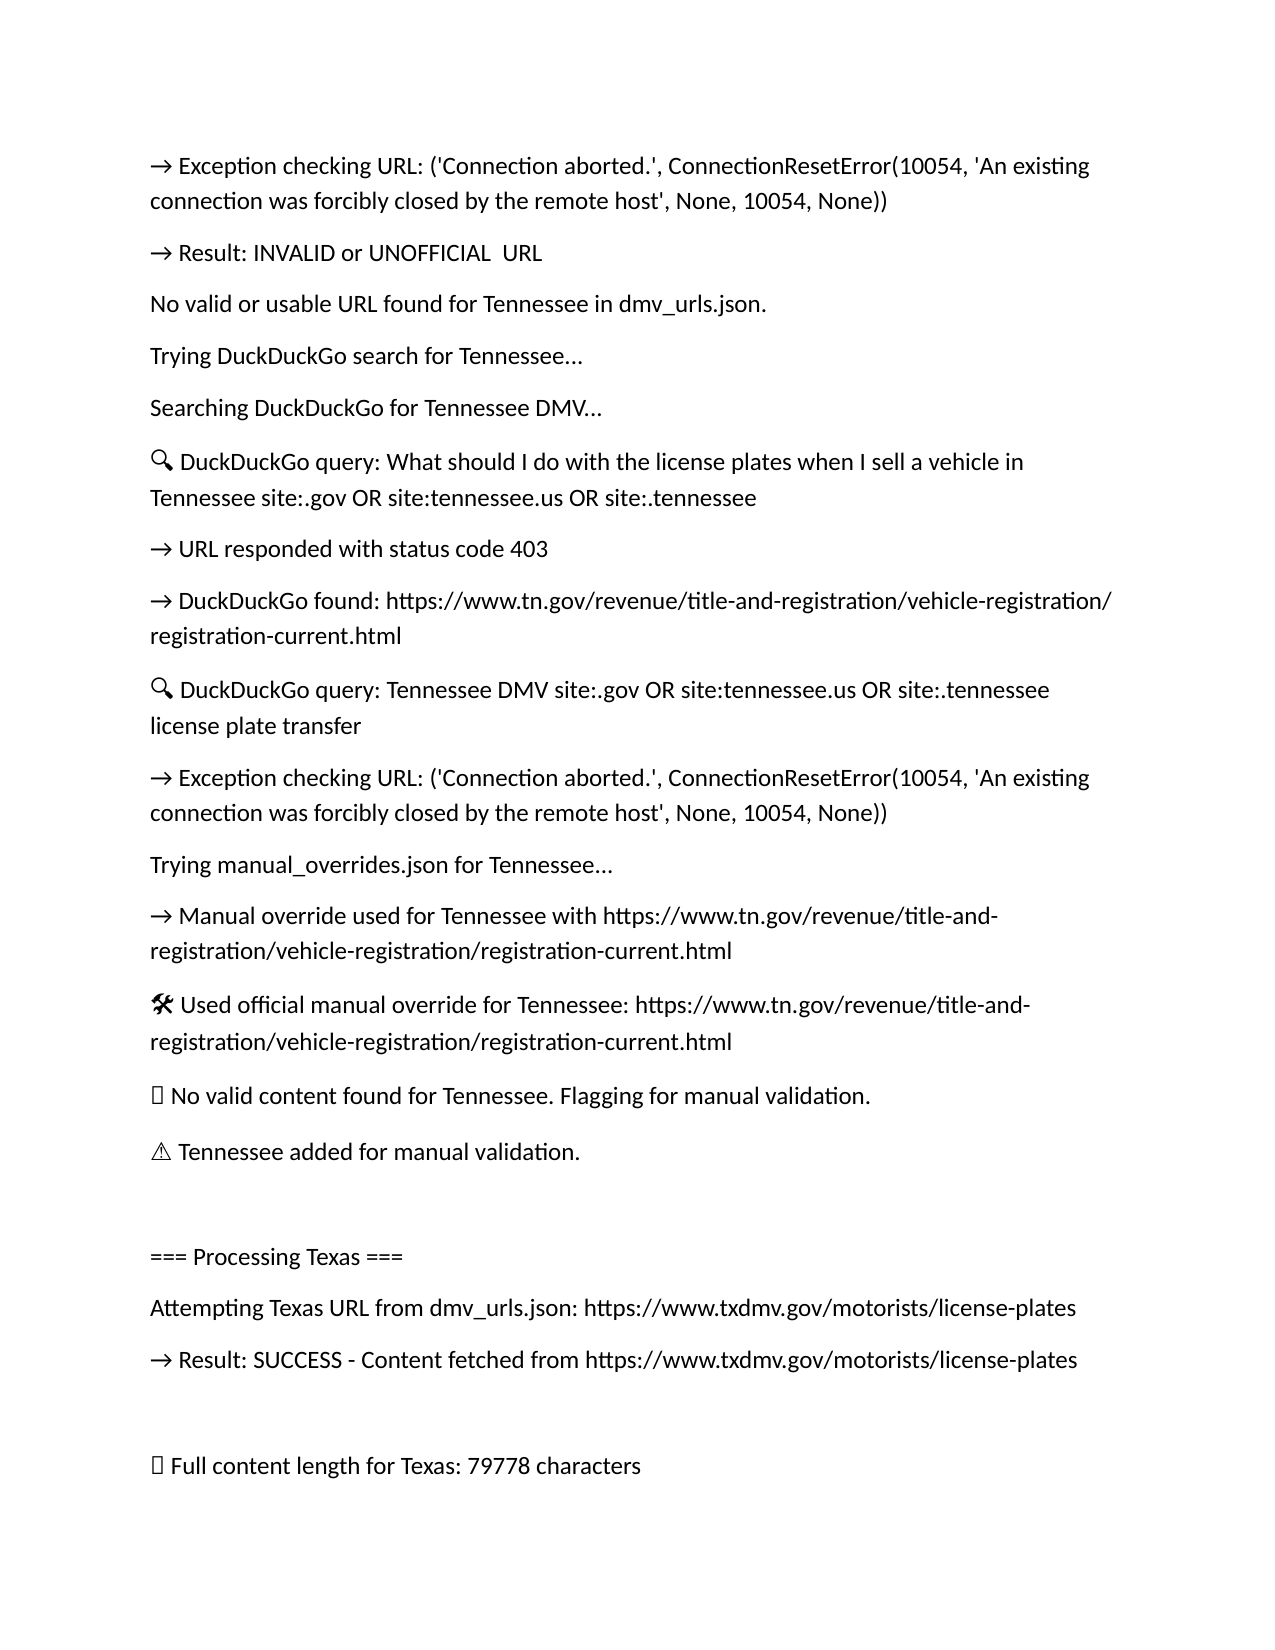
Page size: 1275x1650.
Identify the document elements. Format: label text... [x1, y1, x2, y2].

text ⚠️ Tennessee added for manual validation. [150, 1133, 1125, 1167]
text 📄 Full content length for Texas: 79778 characters [150, 1447, 1125, 1481]
text → URL responded with status code 403 [150, 533, 1125, 564]
text ❌ No valid content found for Tennessee. Flagging for manual validation. [150, 1077, 1125, 1111]
text 🛠 Used official manual override for Tennessee: https://www.tn.gov/revenue/title-and-registration/vehicle-registration/registration-current.html [150, 987, 1125, 1056]
text → Result: SUCCESS - Content fetched from https://www.txdmv.gov/motorists/license-plates [150, 1344, 1125, 1374]
text No valid or usable URL found for Tennessee in dmv_urls.json. [150, 288, 1125, 319]
text → Result: INVALID or UNOFFICIAL URL [150, 237, 1125, 267]
text 🔍 DuckDuckGo query: What should I do with the license plates when I sell a vehicle in Tennessee site:.gov OR site:tennessee.us OR site:.tennessee [150, 443, 1125, 512]
text 🔍 DuckDuckGo query: Tennessee DMV site:.gov OR site:tennessee.us OR site:.tennessee license plate transfer [150, 672, 1125, 741]
text Attempting Texas URL from dmv_urls.json: https://www.txdmv.gov/motorists/license-plates [150, 1292, 1125, 1323]
text → DuckDuckGo found: https://www.tn.gov/revenue/title-and-registration/vehicle-registration/registration-current.html [150, 585, 1125, 651]
text → Manual override used for Tennessee with https://www.tn.gov/revenue/title-and-registration/vehicle-registration/registration-current.html [150, 900, 1125, 966]
text Searching DuckDuckGo for Tennessee DMV... [150, 392, 1125, 422]
text Trying manual_overrides.json for Tennessee... [150, 849, 1125, 879]
text → Exception checking URL: ('Connection aborted.', ConnectionResetError(10054, 'An existing connection was forcibly closed by the remote host', None, 10054, None)) [150, 762, 1125, 828]
text === Processing Texas === [150, 1241, 1125, 1271]
text Trying DuckDuckGo search for Tennessee... [150, 340, 1125, 371]
text → Exception checking URL: ('Connection aborted.', ConnectionResetError(10054, 'An existing connection was forcibly closed by the remote host', None, 10054, None)) [150, 150, 1125, 216]
